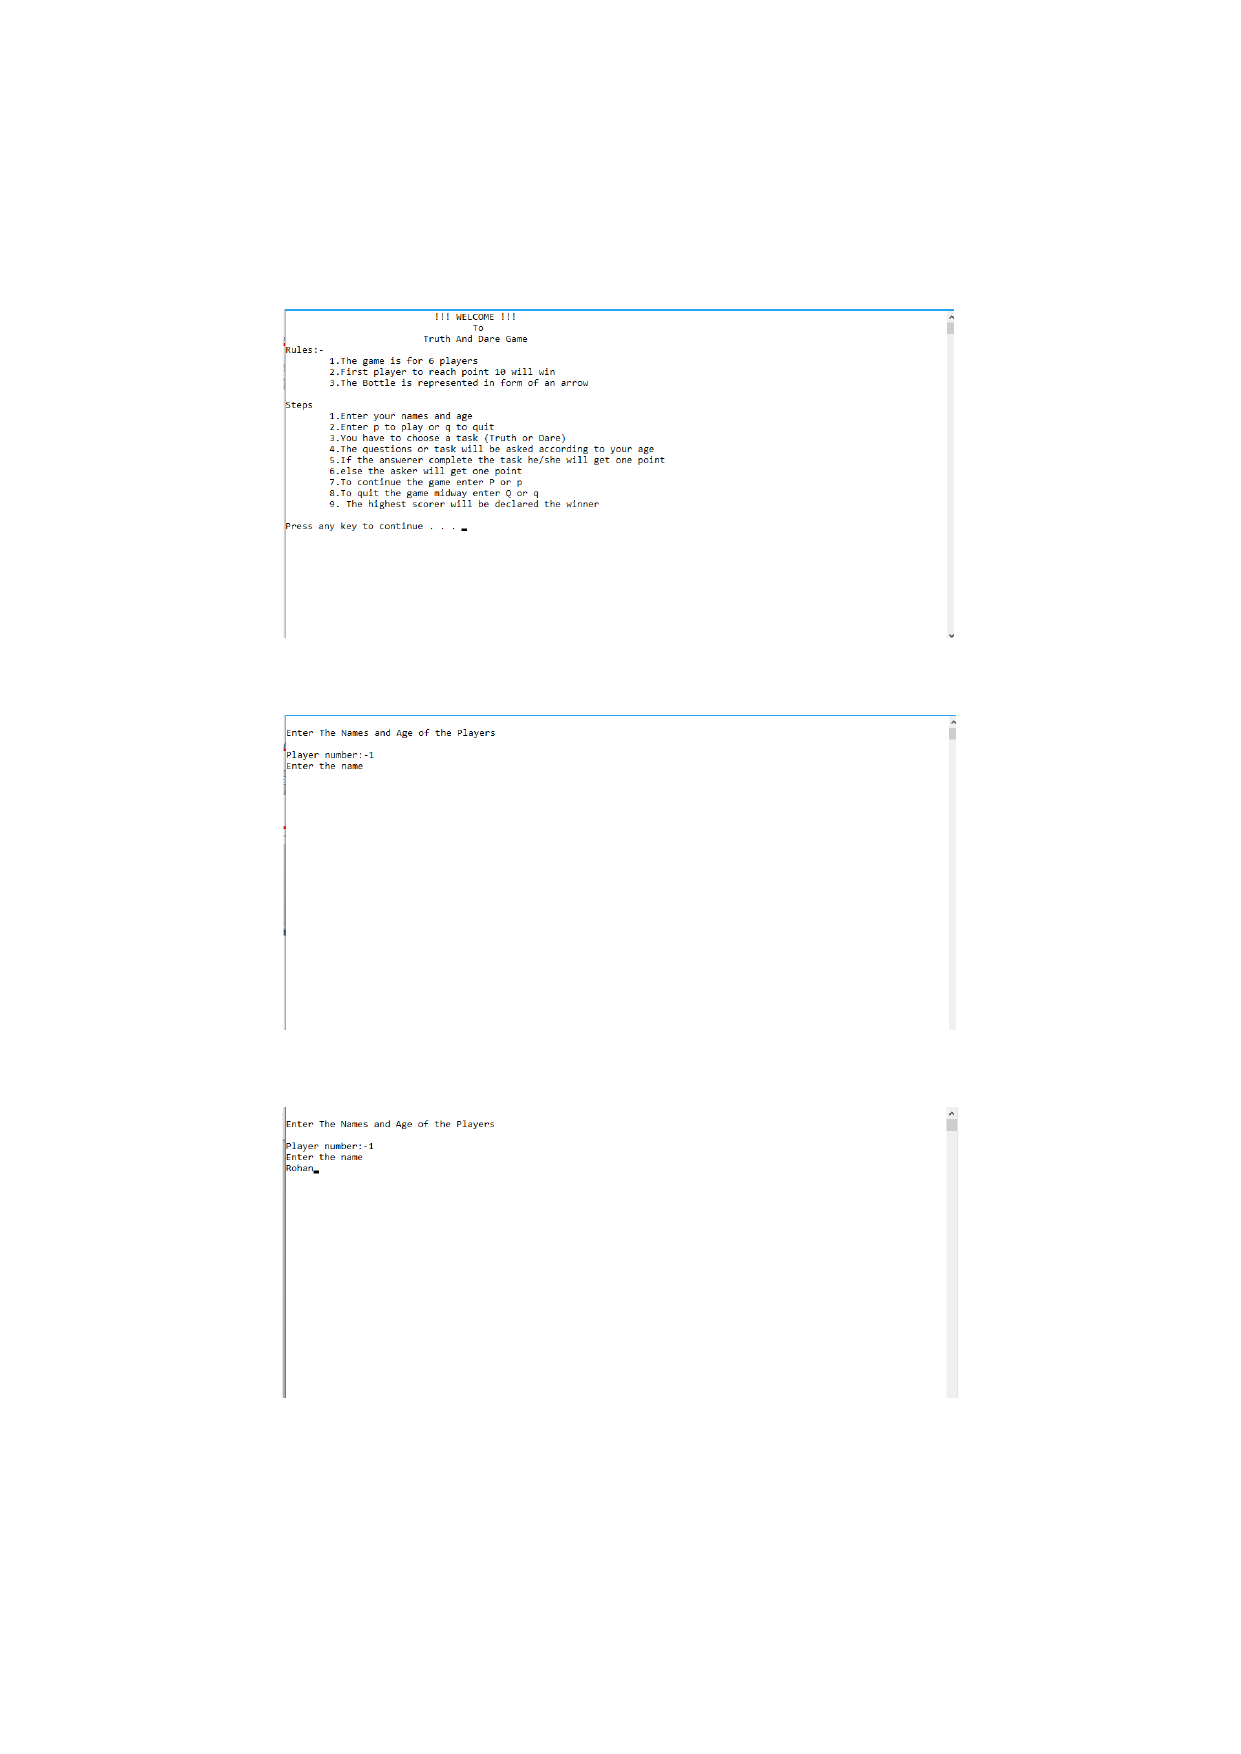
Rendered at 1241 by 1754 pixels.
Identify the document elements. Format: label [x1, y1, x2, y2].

picture [282, 1107, 958, 1398]
picture [283, 309, 954, 638]
picture [283, 715, 956, 1030]
